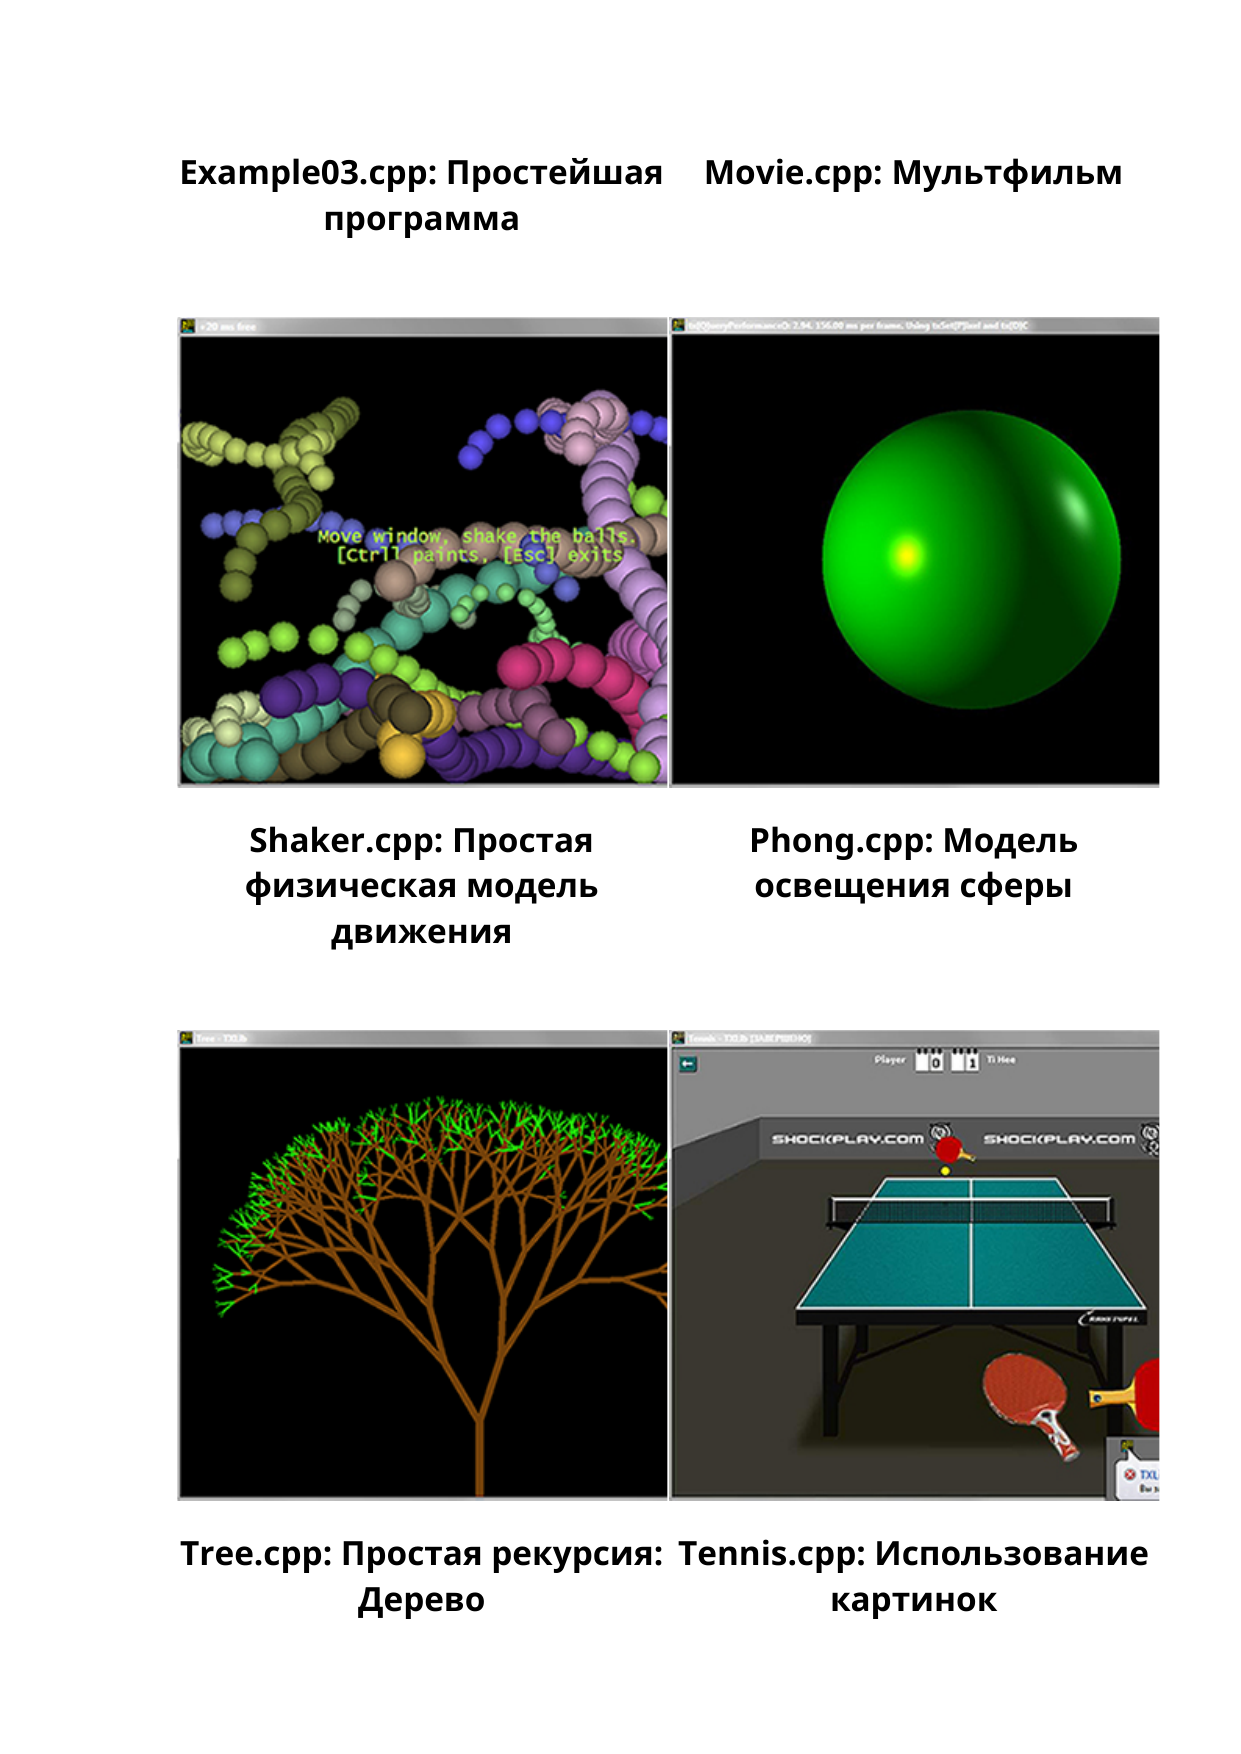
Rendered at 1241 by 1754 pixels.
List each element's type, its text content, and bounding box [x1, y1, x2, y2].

table_cell Phong.cpp: Модель освещения сферы [668, 316, 1159, 1029]
picture [177, 1030, 668, 1501]
table_header Example03.cpp: Простейшая программа [176, 118, 667, 316]
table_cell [668, 1029, 1159, 1622]
table_cell Shaker.cpp: Простая физическая модель движения [176, 316, 667, 1029]
picture [177, 317, 668, 788]
table_header Movie.cpp: Мультфильм [668, 118, 1159, 316]
picture [669, 1030, 1160, 1501]
picture [669, 317, 1160, 788]
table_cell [176, 1029, 667, 1622]
